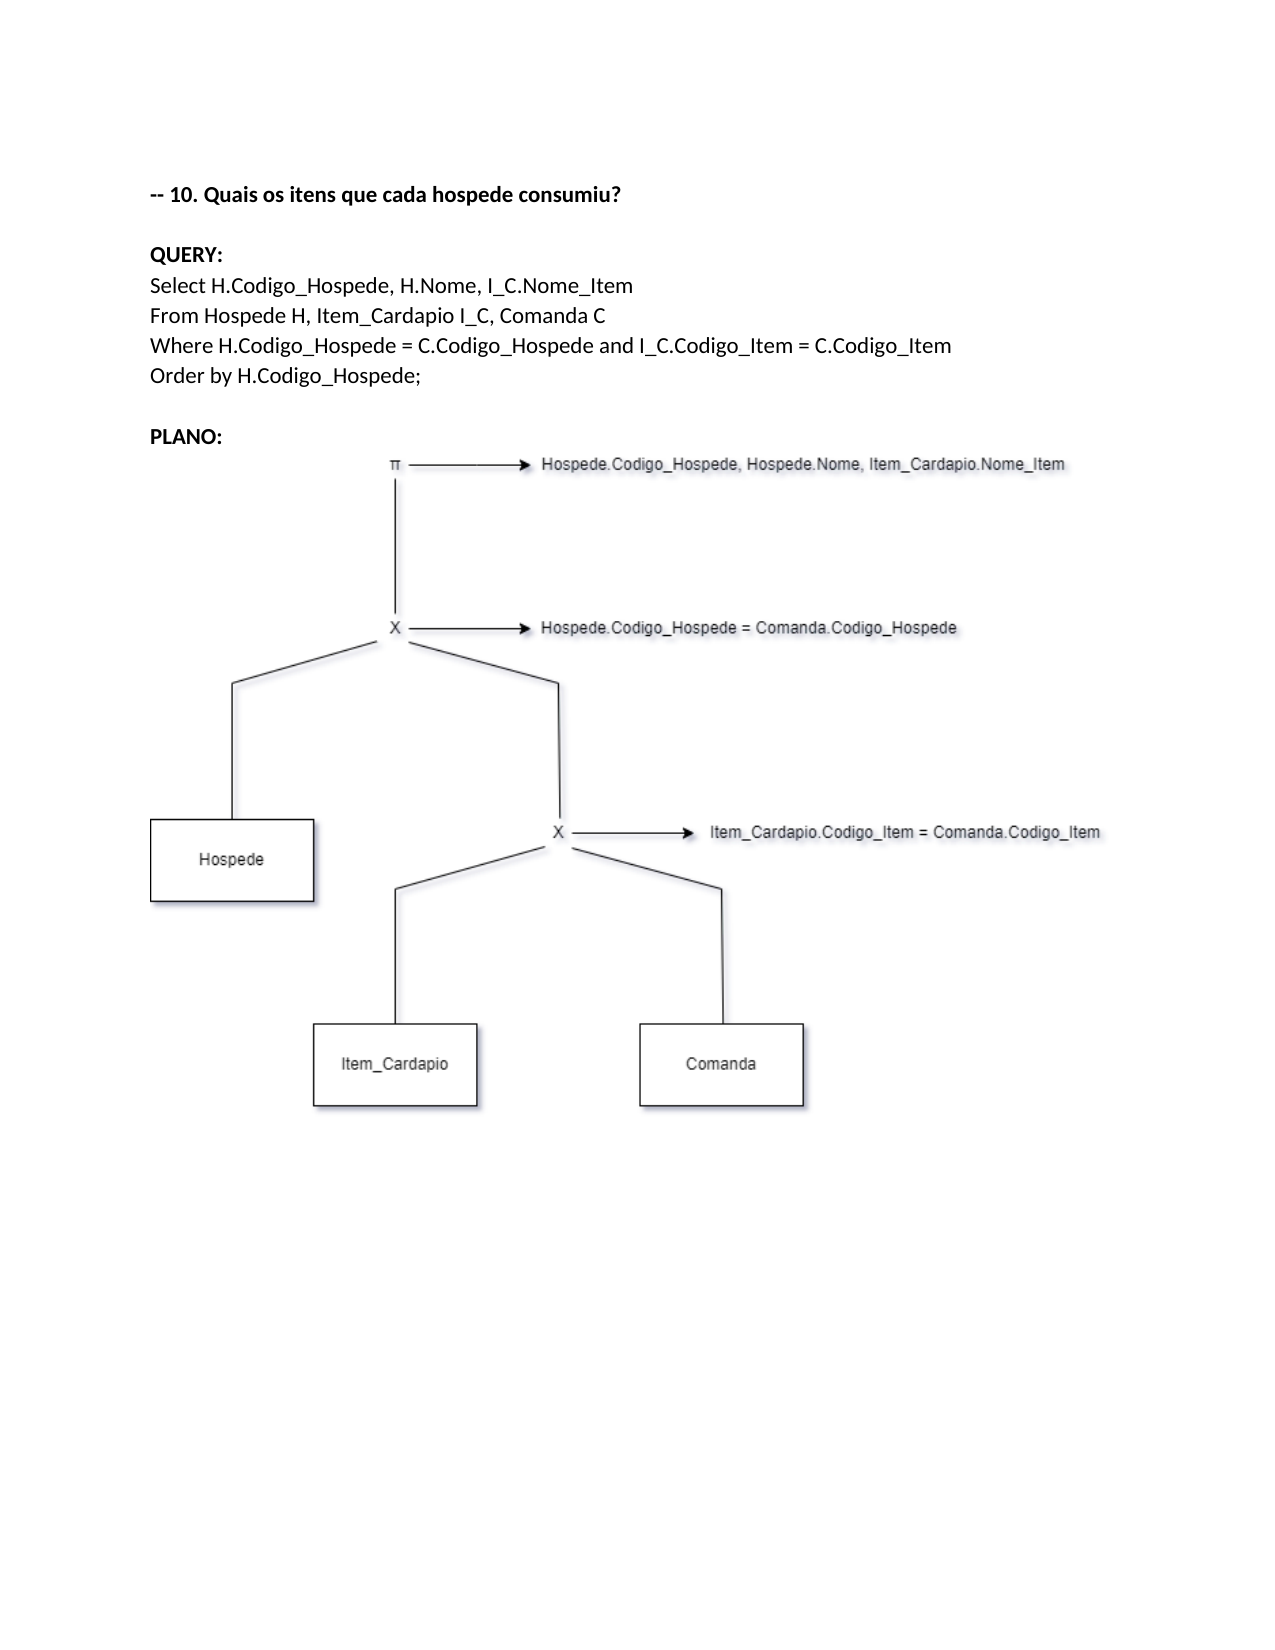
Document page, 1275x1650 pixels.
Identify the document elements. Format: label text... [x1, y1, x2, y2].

text Where H.Codigo_Hospede = C.Codigo_Hospede and I_C.Codigo_Item = C.Codigo_Item [150, 331, 1125, 359]
text From Hospede H, Item_Cardapio I_C, Comanda C [150, 301, 1125, 329]
text Order by H.Codigo_Hospede; [150, 361, 1125, 389]
text -- 10. Quais os itens que cada hospede consumiu? [150, 180, 1125, 208]
picture [150, 452, 1125, 1123]
text PLANO: [150, 422, 1125, 450]
text Select H.Codigo_Hospede, H.Nome, I_C.Nome_Item [150, 271, 1125, 299]
text QUERY: [150, 241, 1125, 269]
